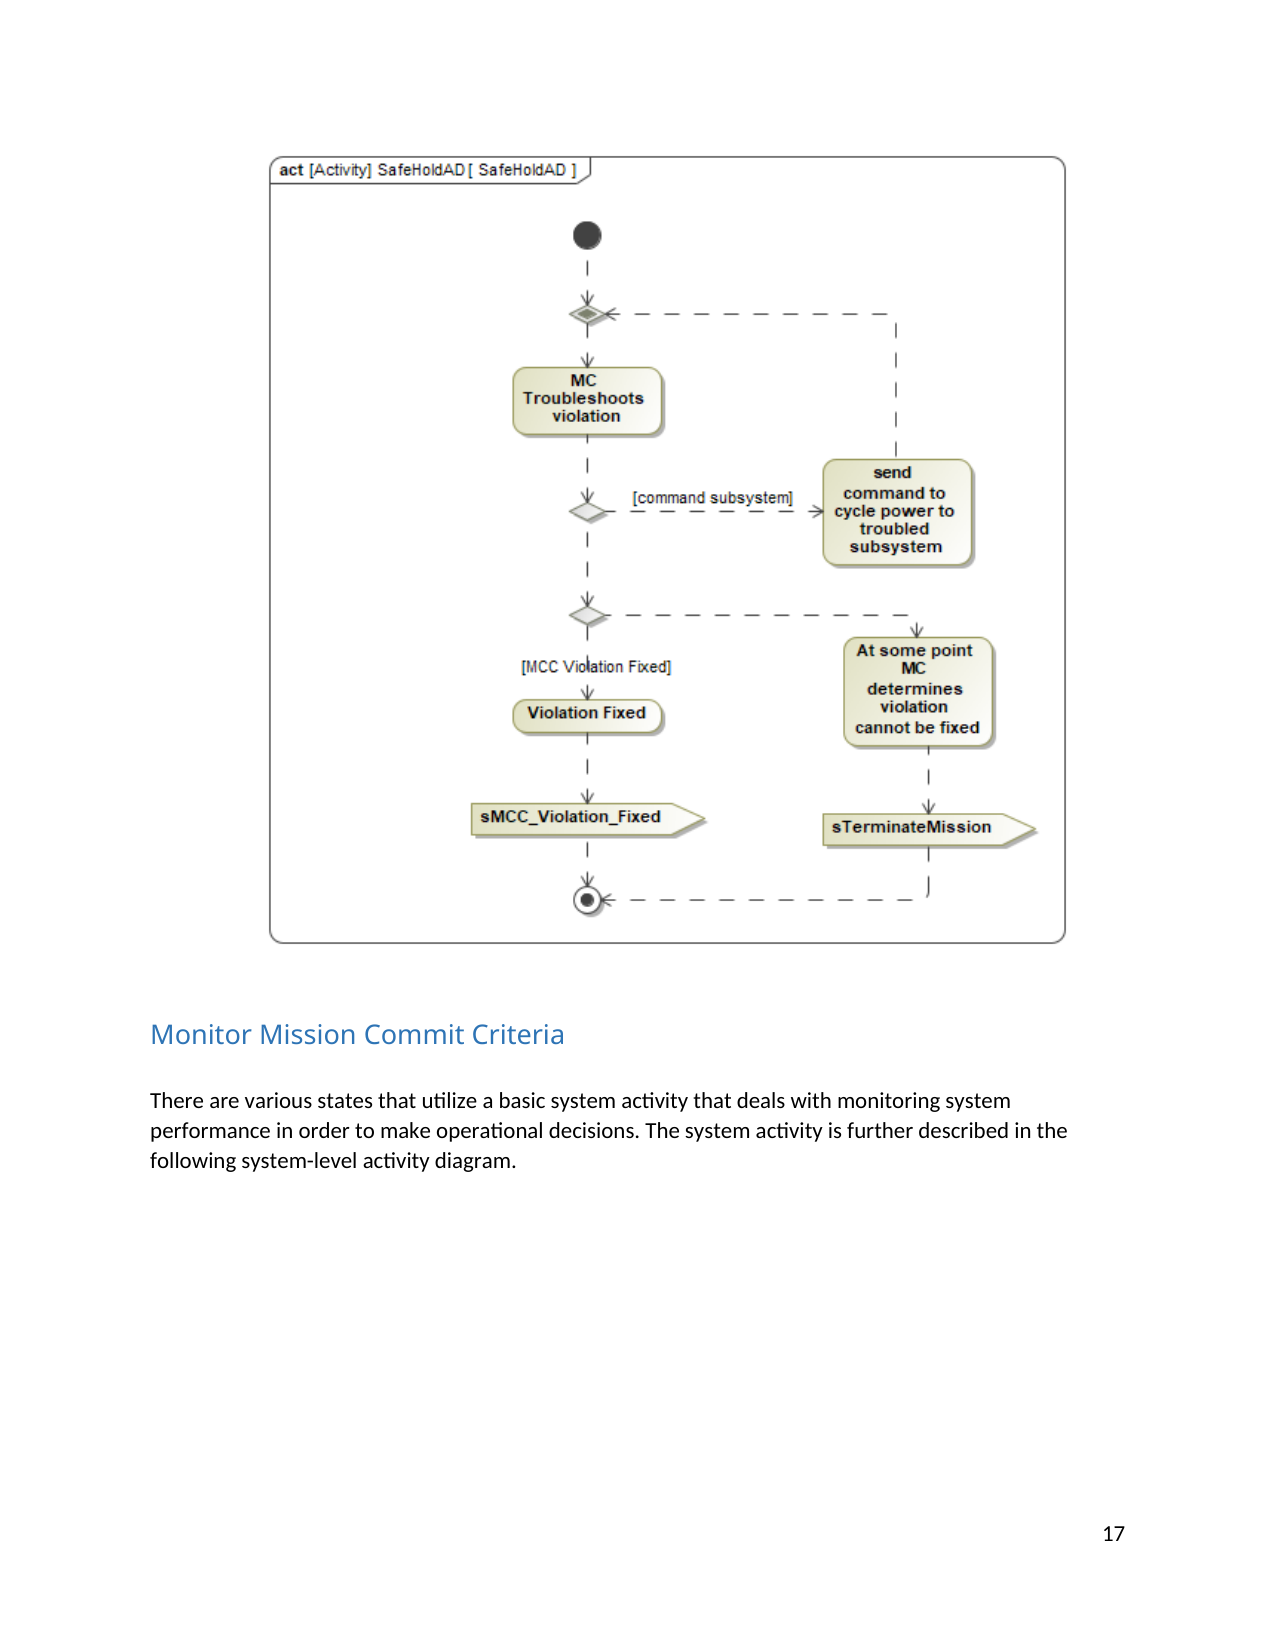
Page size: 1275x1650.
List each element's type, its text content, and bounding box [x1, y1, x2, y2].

list There are various states that utilize a basic system activity that deals with monitoring system performance in order to make operational decisions. The system activity is further described in the following system-level activity diagram. [150, 1086, 1125, 1174]
subtitle Monitor Mission Commit Criteria [150, 1016, 1125, 1053]
picture [262, 150, 1072, 950]
